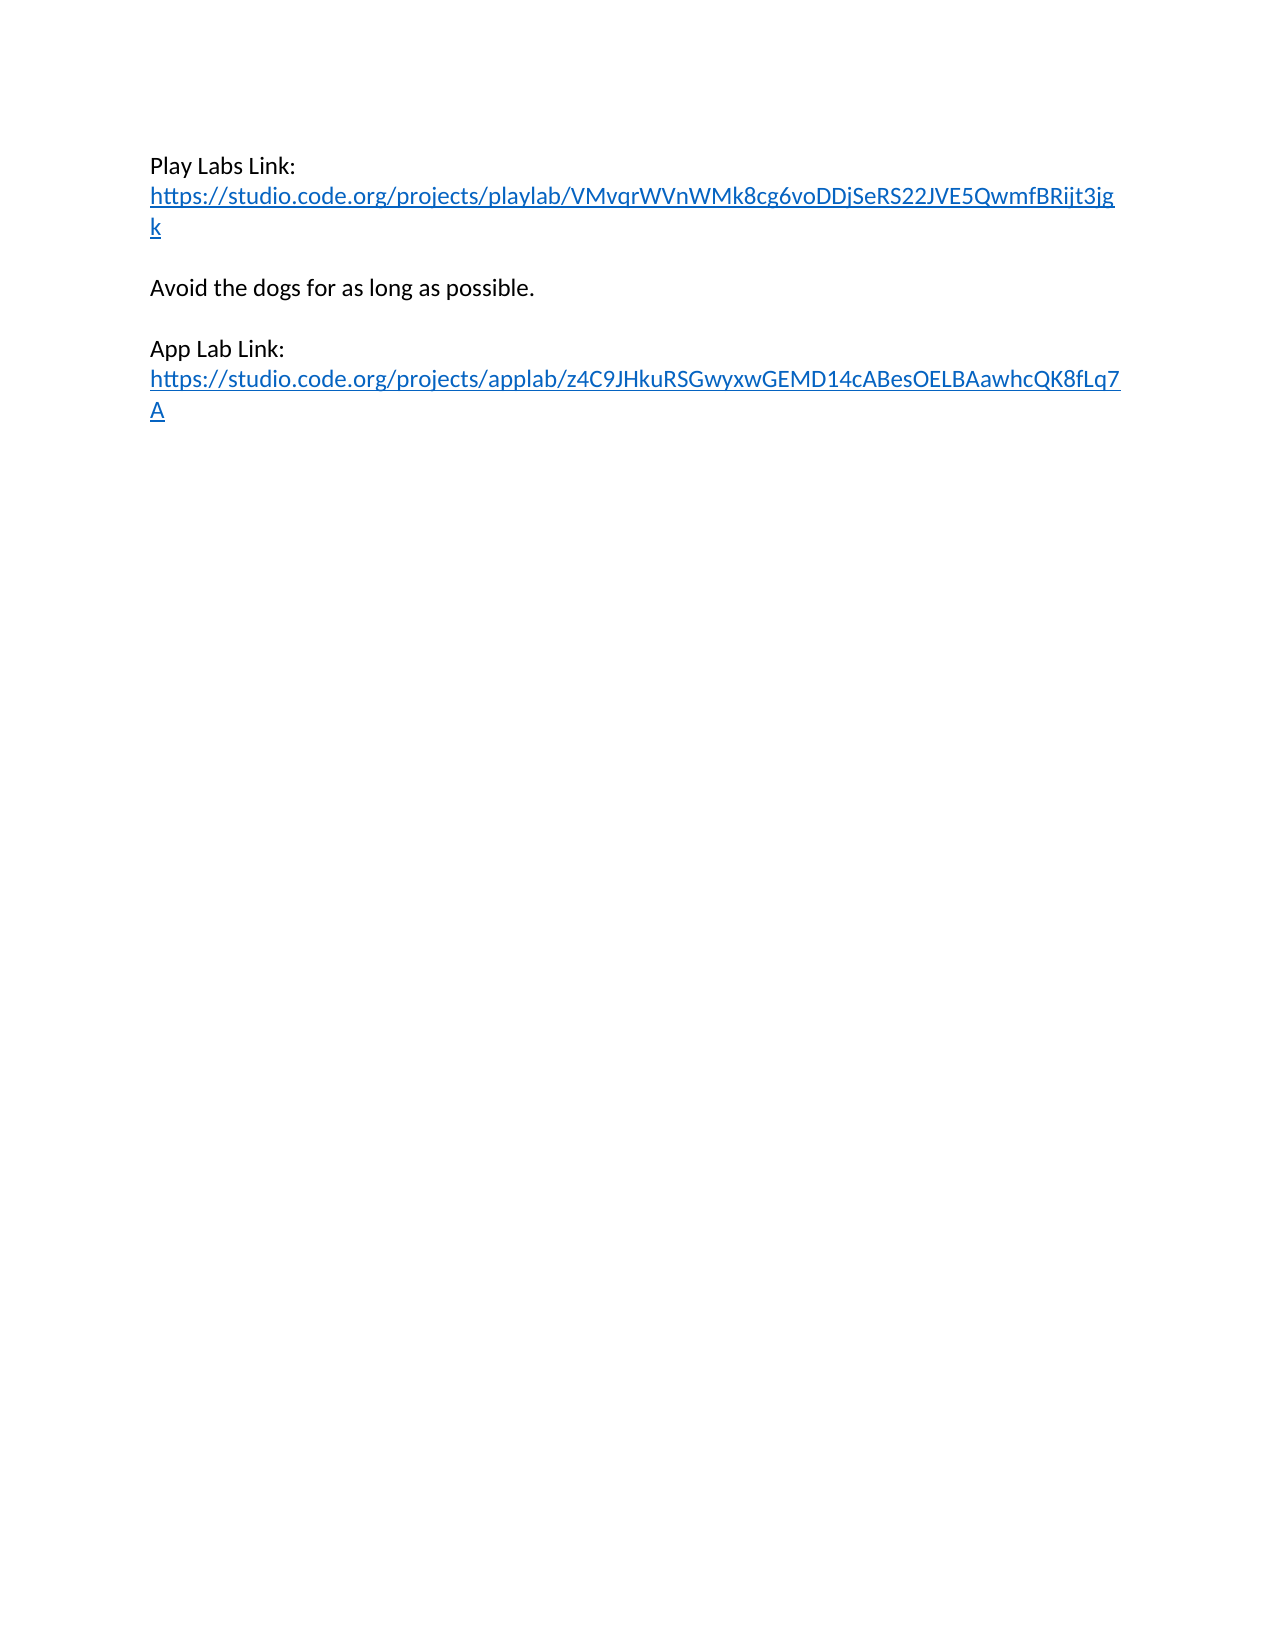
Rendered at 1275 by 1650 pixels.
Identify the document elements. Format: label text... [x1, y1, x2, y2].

text Play Labs Link: https://studio.code.org/projects/playlab/VMvqrWVnWMk8cg6voDDjSeRS22JVE5QwmfBRijt3jgk [150, 150, 1125, 242]
text Avoid the dogs for as long as possible. [150, 272, 1125, 303]
text App Lab Link: https://studio.code.org/projects/applab/z4C9JHkuRSGwyxwGEMD14cABesOELBAawhcQK8fLq7A [150, 333, 1125, 425]
